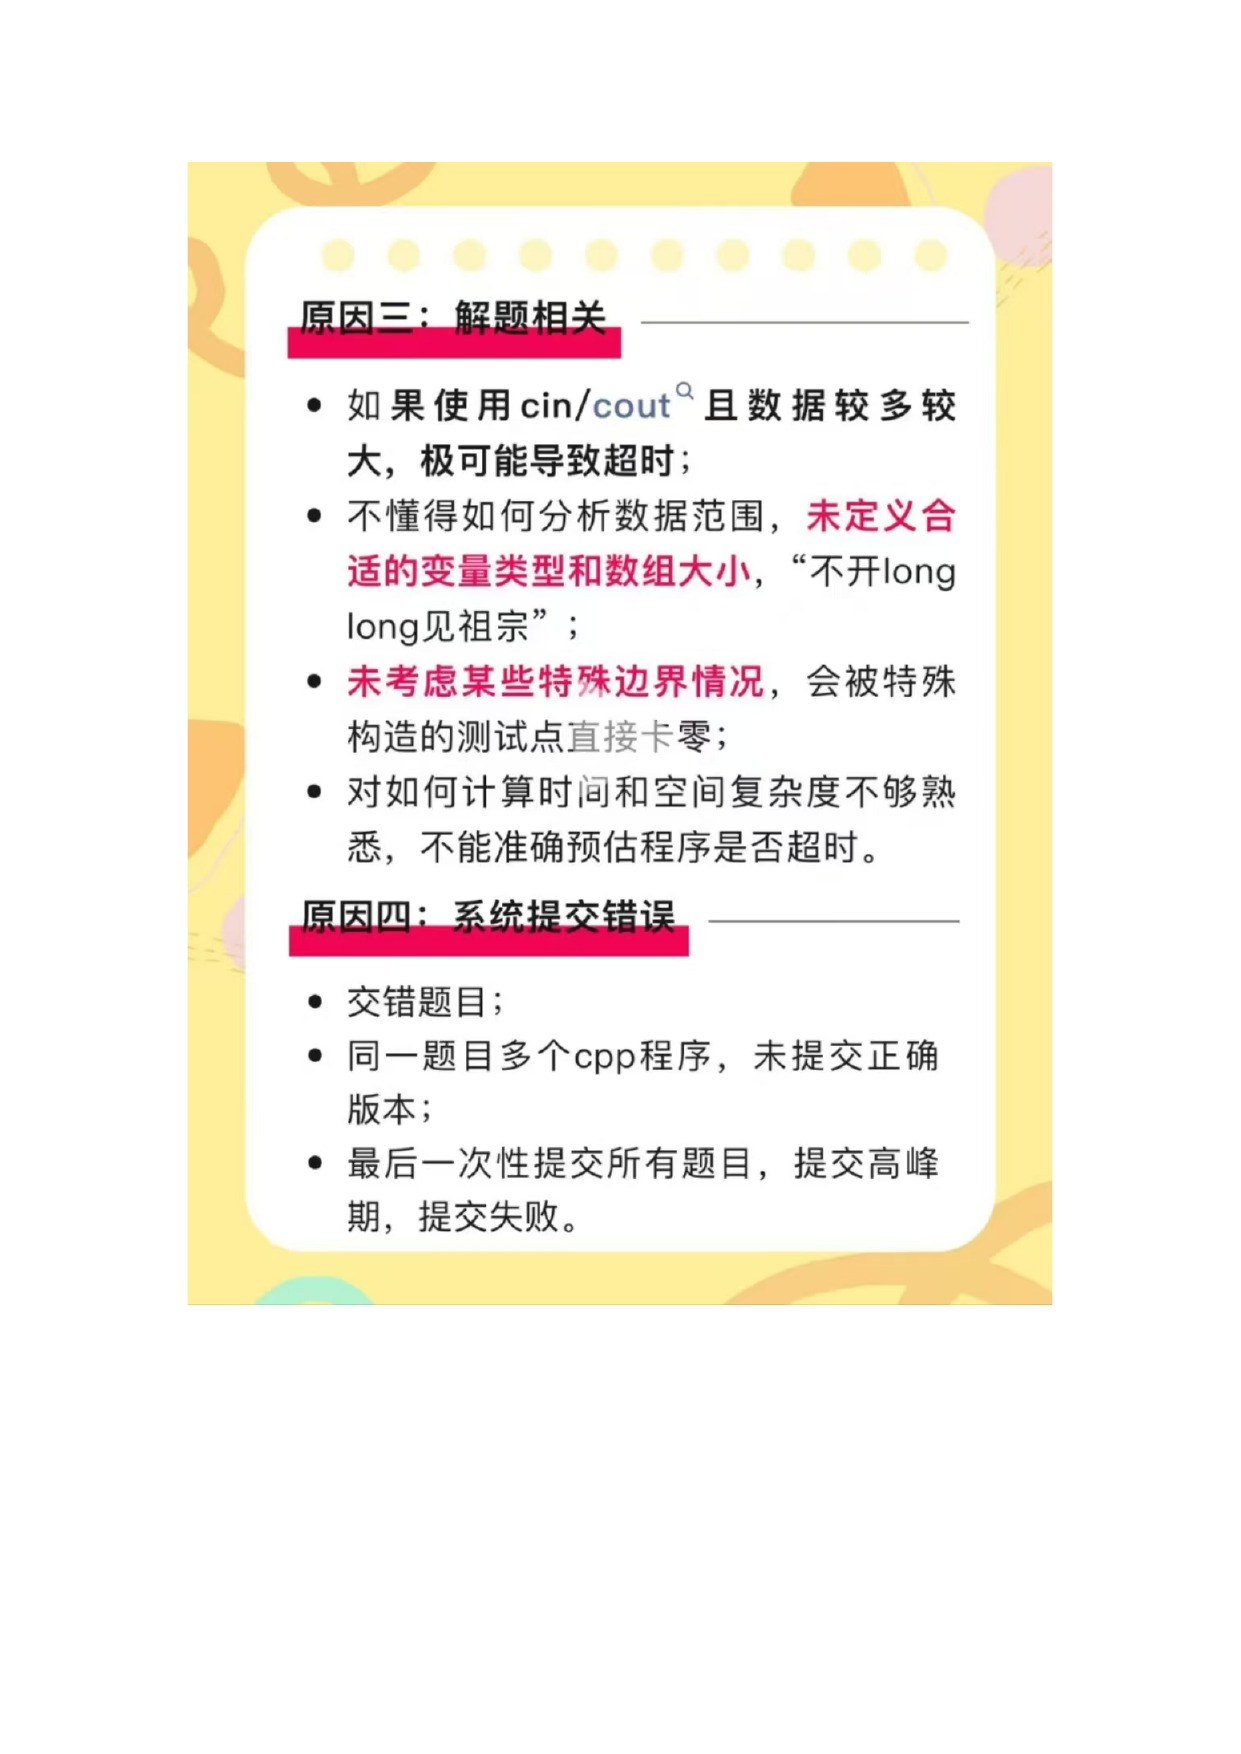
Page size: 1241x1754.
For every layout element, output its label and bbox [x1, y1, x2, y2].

picture [187, 162, 1053, 1305]
